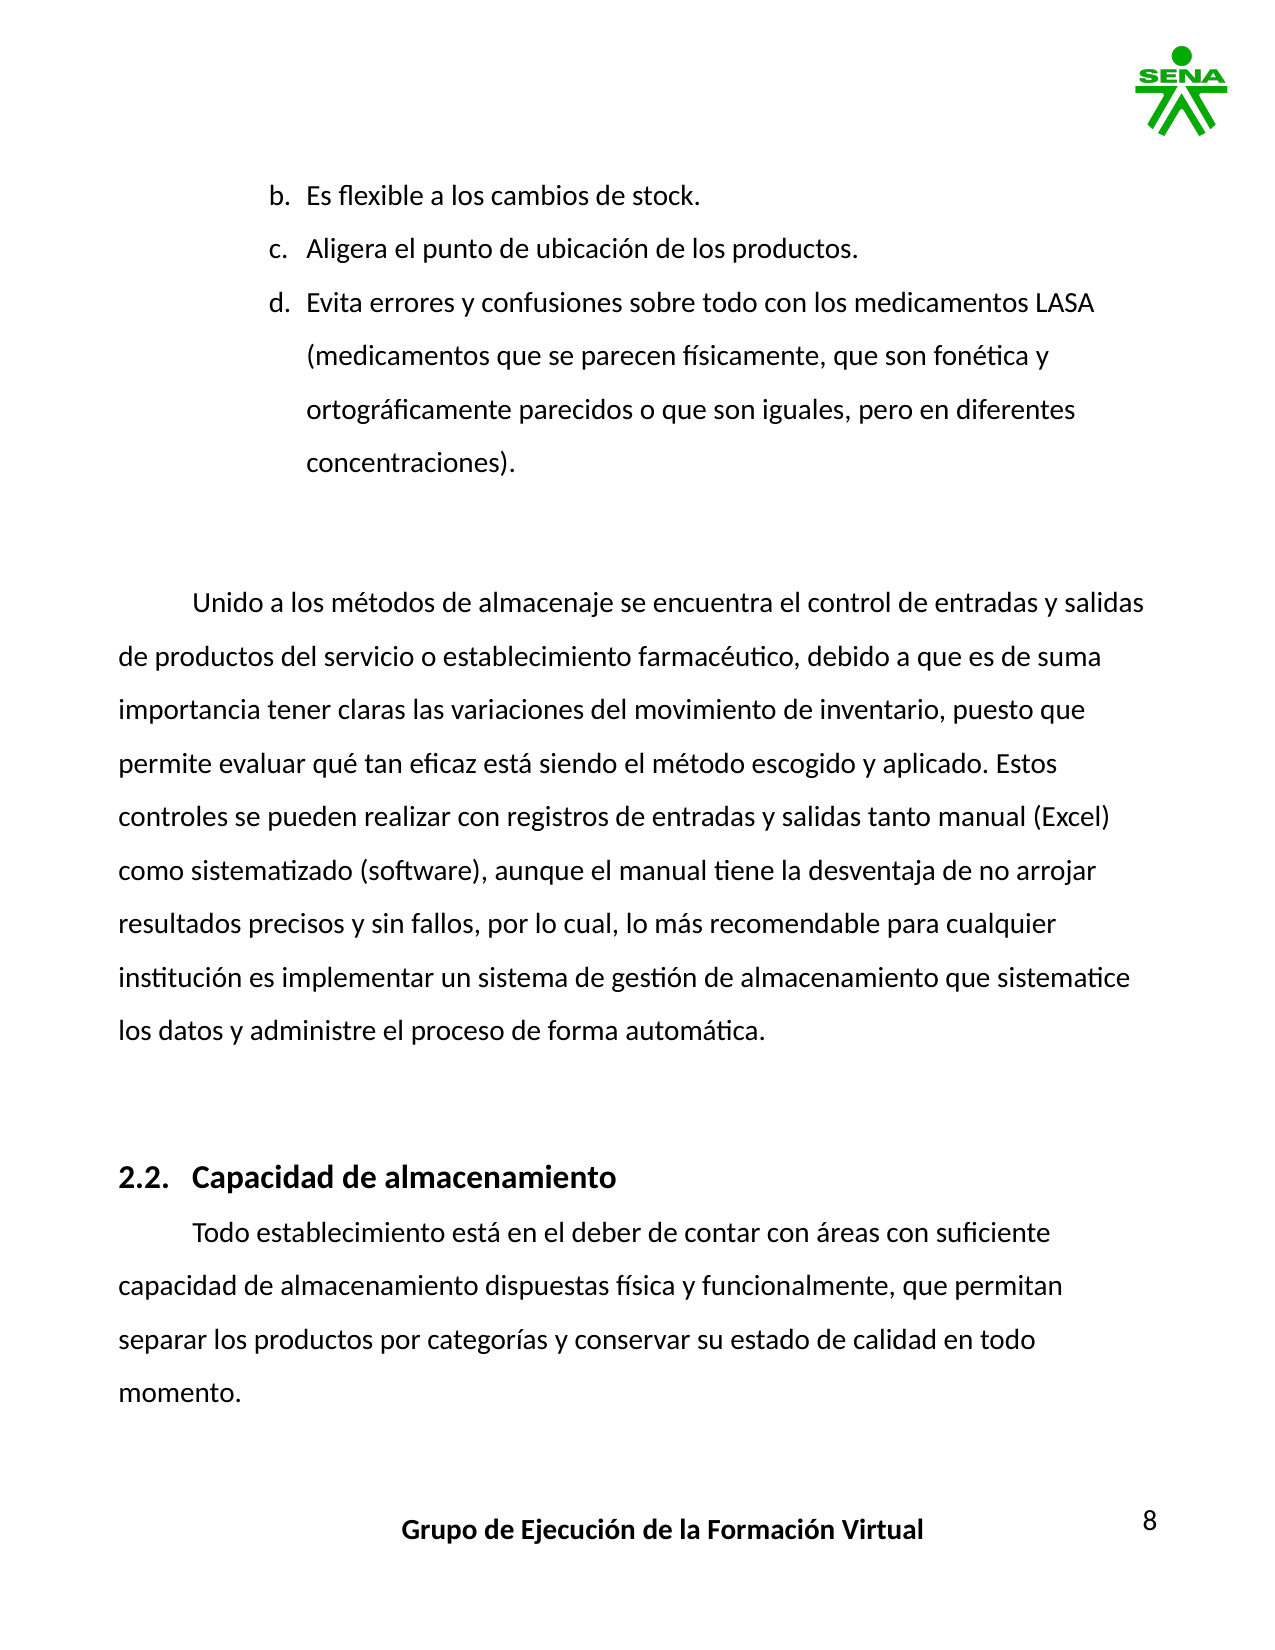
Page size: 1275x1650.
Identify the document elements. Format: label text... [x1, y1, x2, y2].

text Todo establecimiento está en el deber de contar con áreas con suficiente capacidad de almacenamiento dispuestas física y funcionalmente, que permitan separar los productos por categorías y conservar su estado de calidad en todo momento. [118, 1214, 1157, 1410]
picture [1135, 46, 1228, 136]
list Es flexible a los cambios de stock. [268, 177, 1157, 213]
subtitle Capacidad de almacenamiento [118, 1156, 1157, 1197]
list Aligera el punto de ubicación de los productos. [268, 231, 1157, 266]
text Unido a los métodos de almacenaje se encuentra el control de entradas y salidas de productos del servicio o establecimiento farmacéutico, debido a que es de suma importancia tener claras las variaciones del movimiento de inventario, puesto que permite evaluar qué tan eficaz está siendo el método escogido y aplicado. Estos controles se pueden realizar con registros de entradas y salidas tanto manual (Excel) como sistematizado (software), aunque el manual tiene la desventaja de no arrojar resultados precisos y sin fallos, por lo cual, lo más recomendable para cualquier institución es implementar un sistema de gestión de almacenamiento que sistematice los datos y administre el proceso de forma automática. [118, 584, 1157, 1048]
list Evita errores y confusiones sobre todo con los medicamentos LASA (medicamentos que se parecen físicamente, que son fonética y ortográficamente parecidos o que son iguales, pero en diferentes concentraciones). [268, 284, 1157, 480]
